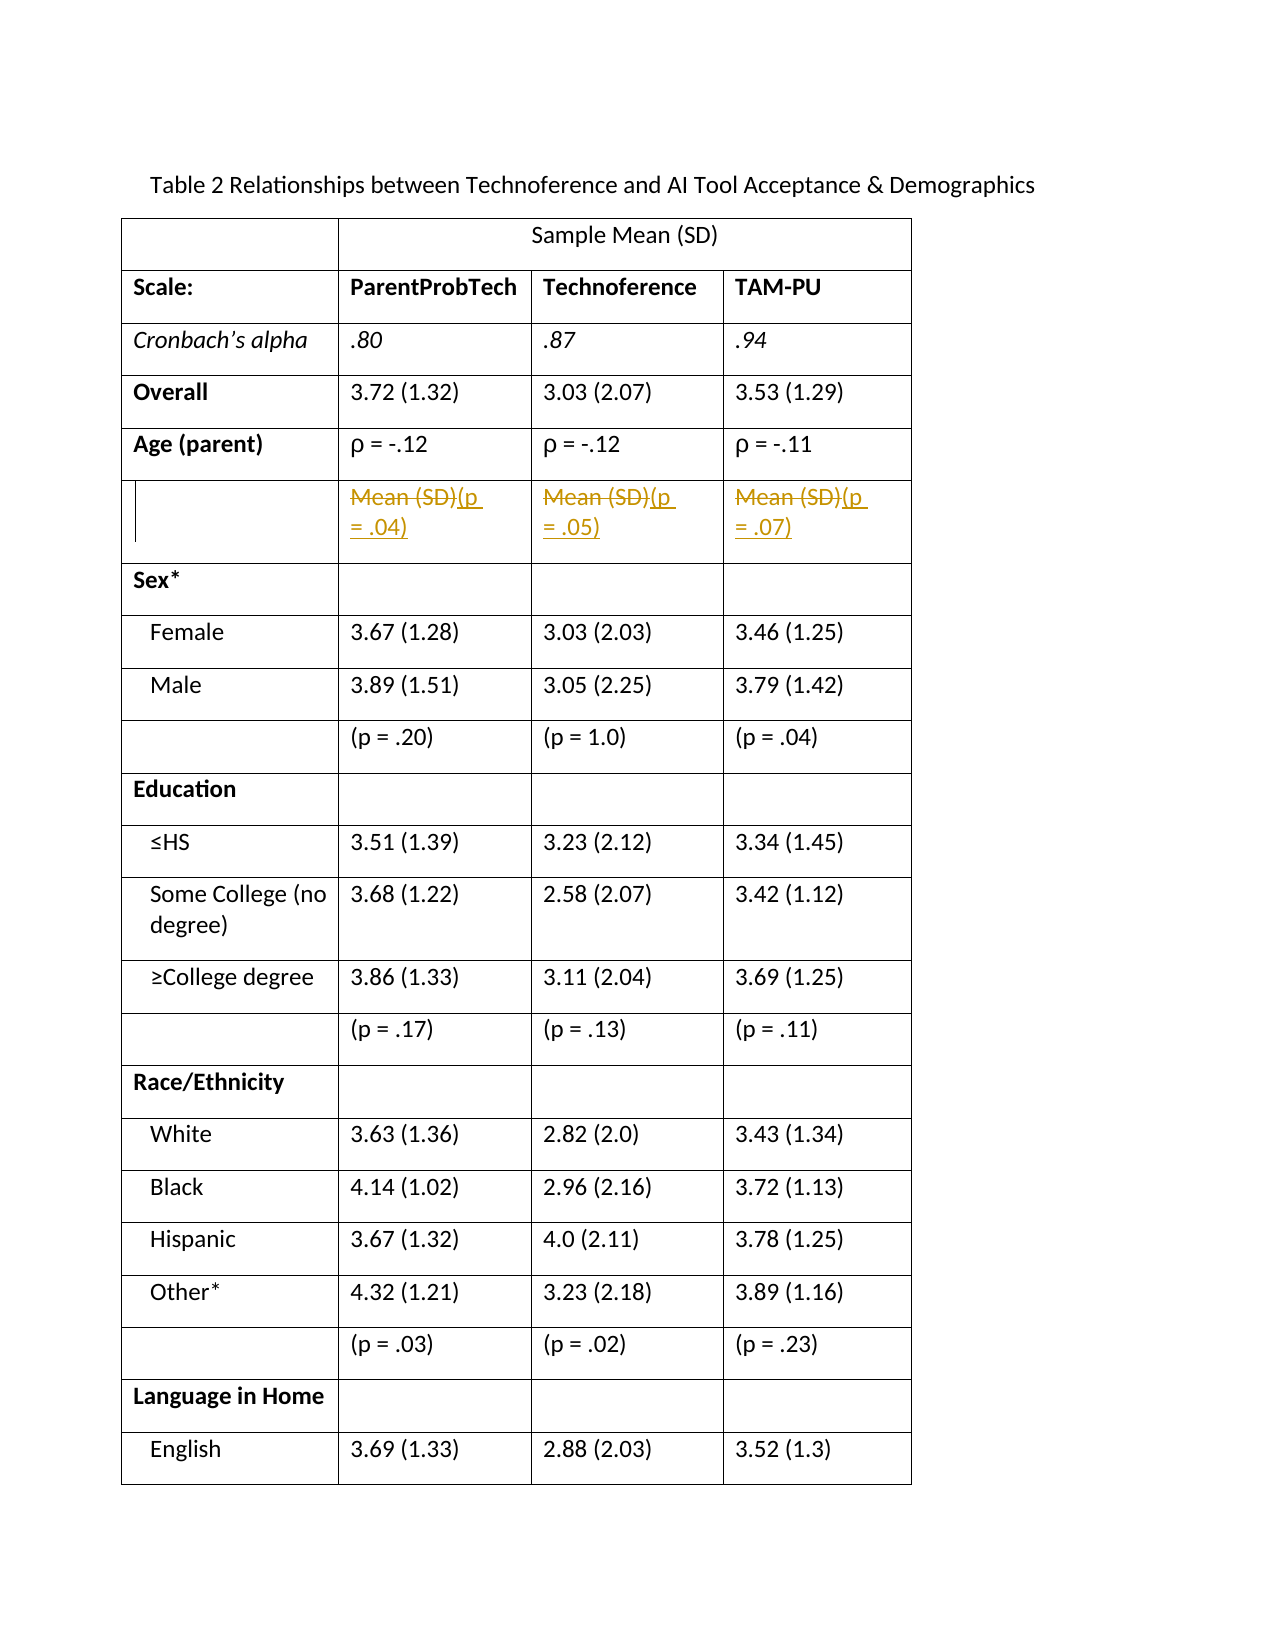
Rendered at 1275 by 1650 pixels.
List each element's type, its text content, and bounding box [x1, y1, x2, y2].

table_cell 3.69 (1.25) [724, 961, 911, 1013]
table_cell Sex* [122, 564, 338, 615]
table_cell (p = .02) [532, 1328, 723, 1379]
table_cell [532, 564, 723, 615]
table_cell ParentProbTech [339, 271, 531, 323]
table_header [122, 219, 338, 270]
table_cell 3.43 (1.34) [724, 1119, 911, 1170]
table_cell (p = .20) [339, 721, 531, 772]
table_cell 2.58 (2.07) [532, 878, 723, 960]
table_cell 2.82 (2.0) [532, 1119, 723, 1170]
table_cell [122, 481, 338, 563]
table_cell (p = .11) [724, 1014, 911, 1065]
table_cell Some College (no degree) [122, 878, 338, 960]
table_cell .80 [339, 324, 531, 375]
table_cell Education [122, 774, 338, 825]
table_cell 3.52 (1.3) [724, 1433, 911, 1484]
table_cell .94 [724, 324, 911, 375]
table_cell .87 [532, 324, 723, 375]
table_cell 3.67 (1.28) [339, 616, 531, 668]
table_cell 3.72 (1.32) [339, 376, 531, 428]
table_cell 4.14 (1.02) [339, 1171, 531, 1222]
table_cell [532, 774, 723, 825]
table_cell 3.03 (2.03) [532, 616, 723, 668]
table_cell [724, 564, 911, 615]
table_cell Technoference [532, 271, 723, 323]
table_cell [724, 1380, 911, 1432]
table_cell [339, 564, 531, 615]
table_header Sample Mean (SD) [339, 219, 911, 270]
table_cell White [122, 1119, 338, 1170]
table_cell 3.51 (1.39) [339, 826, 531, 877]
table_cell Male [122, 669, 338, 720]
table_cell (p = .04) [724, 721, 911, 772]
table_cell Race/Ethnicity [122, 1066, 338, 1117]
table_cell [339, 1066, 531, 1117]
table_cell [339, 481, 531, 563]
table_cell ρ = -.11 [724, 429, 911, 480]
table_cell (p = 1.0) [532, 721, 723, 772]
table_cell 3.69 (1.33) [339, 1433, 531, 1484]
table_cell TAM-PU [724, 271, 911, 323]
table_cell Other* [122, 1276, 338, 1327]
table_cell ρ = -.12 [532, 429, 723, 480]
table_cell ρ = -.12 [339, 429, 531, 480]
table_cell [532, 1380, 723, 1432]
table_cell 4.0 (2.11) [532, 1223, 723, 1274]
table_cell Language in Home [122, 1380, 338, 1432]
text Table 2 Relationships between Technoference and AI Tool Acceptance & Demographics [150, 169, 1125, 199]
table_cell [532, 1066, 723, 1117]
table_cell 2.88 (2.03) [532, 1433, 723, 1484]
table_cell [122, 1328, 338, 1379]
table_cell 3.23 (2.12) [532, 826, 723, 877]
table_cell 4.32 (1.21) [339, 1276, 531, 1327]
table_cell 3.03 (2.07) [532, 376, 723, 428]
table_cell Hispanic [122, 1223, 338, 1274]
table_cell 3.72 (1.13) [724, 1171, 911, 1222]
table_cell [122, 721, 338, 772]
table_cell Cronbach’s alpha [122, 324, 338, 375]
table_cell [339, 1380, 531, 1432]
table_cell 3.78 (1.25) [724, 1223, 911, 1274]
table_cell (p = .03) [339, 1328, 531, 1379]
table_cell English [122, 1433, 338, 1484]
table_cell 2.96 (2.16) [532, 1171, 723, 1222]
table_cell 3.79 (1.42) [724, 669, 911, 720]
table_cell 3.46 (1.25) [724, 616, 911, 668]
table_cell Female [122, 616, 338, 668]
table_cell [724, 481, 911, 563]
table_cell 3.42 (1.12) [724, 878, 911, 960]
table_cell 3.63 (1.36) [339, 1119, 531, 1170]
table_cell (p = .23) [724, 1328, 911, 1379]
table_cell 3.53 (1.29) [724, 376, 911, 428]
table_cell 3.68 (1.22) [339, 878, 531, 960]
table_cell 3.11 (2.04) [532, 961, 723, 1013]
table_cell 3.89 (1.16) [724, 1276, 911, 1327]
table_cell Overall [122, 376, 338, 428]
table_cell [122, 1014, 338, 1065]
table_cell (p = .17) [339, 1014, 531, 1065]
table_cell [724, 1066, 911, 1117]
table_cell 3.23 (2.18) [532, 1276, 723, 1327]
table_cell (p = .13) [532, 1014, 723, 1065]
table_cell [724, 774, 911, 825]
table_cell [339, 774, 531, 825]
table_cell 3.89 (1.51) [339, 669, 531, 720]
table_cell [532, 481, 723, 563]
table_cell 3.86 (1.33) [339, 961, 531, 1013]
table_cell Scale: [122, 271, 338, 323]
table_cell Age (parent) [122, 429, 338, 480]
table_cell ≤HS [122, 826, 338, 877]
table_cell ≥College degree [122, 961, 338, 1013]
table_cell 3.67 (1.32) [339, 1223, 531, 1274]
table_cell Black [122, 1171, 338, 1222]
table_cell 3.34 (1.45) [724, 826, 911, 877]
table_cell 3.05 (2.25) [532, 669, 723, 720]
